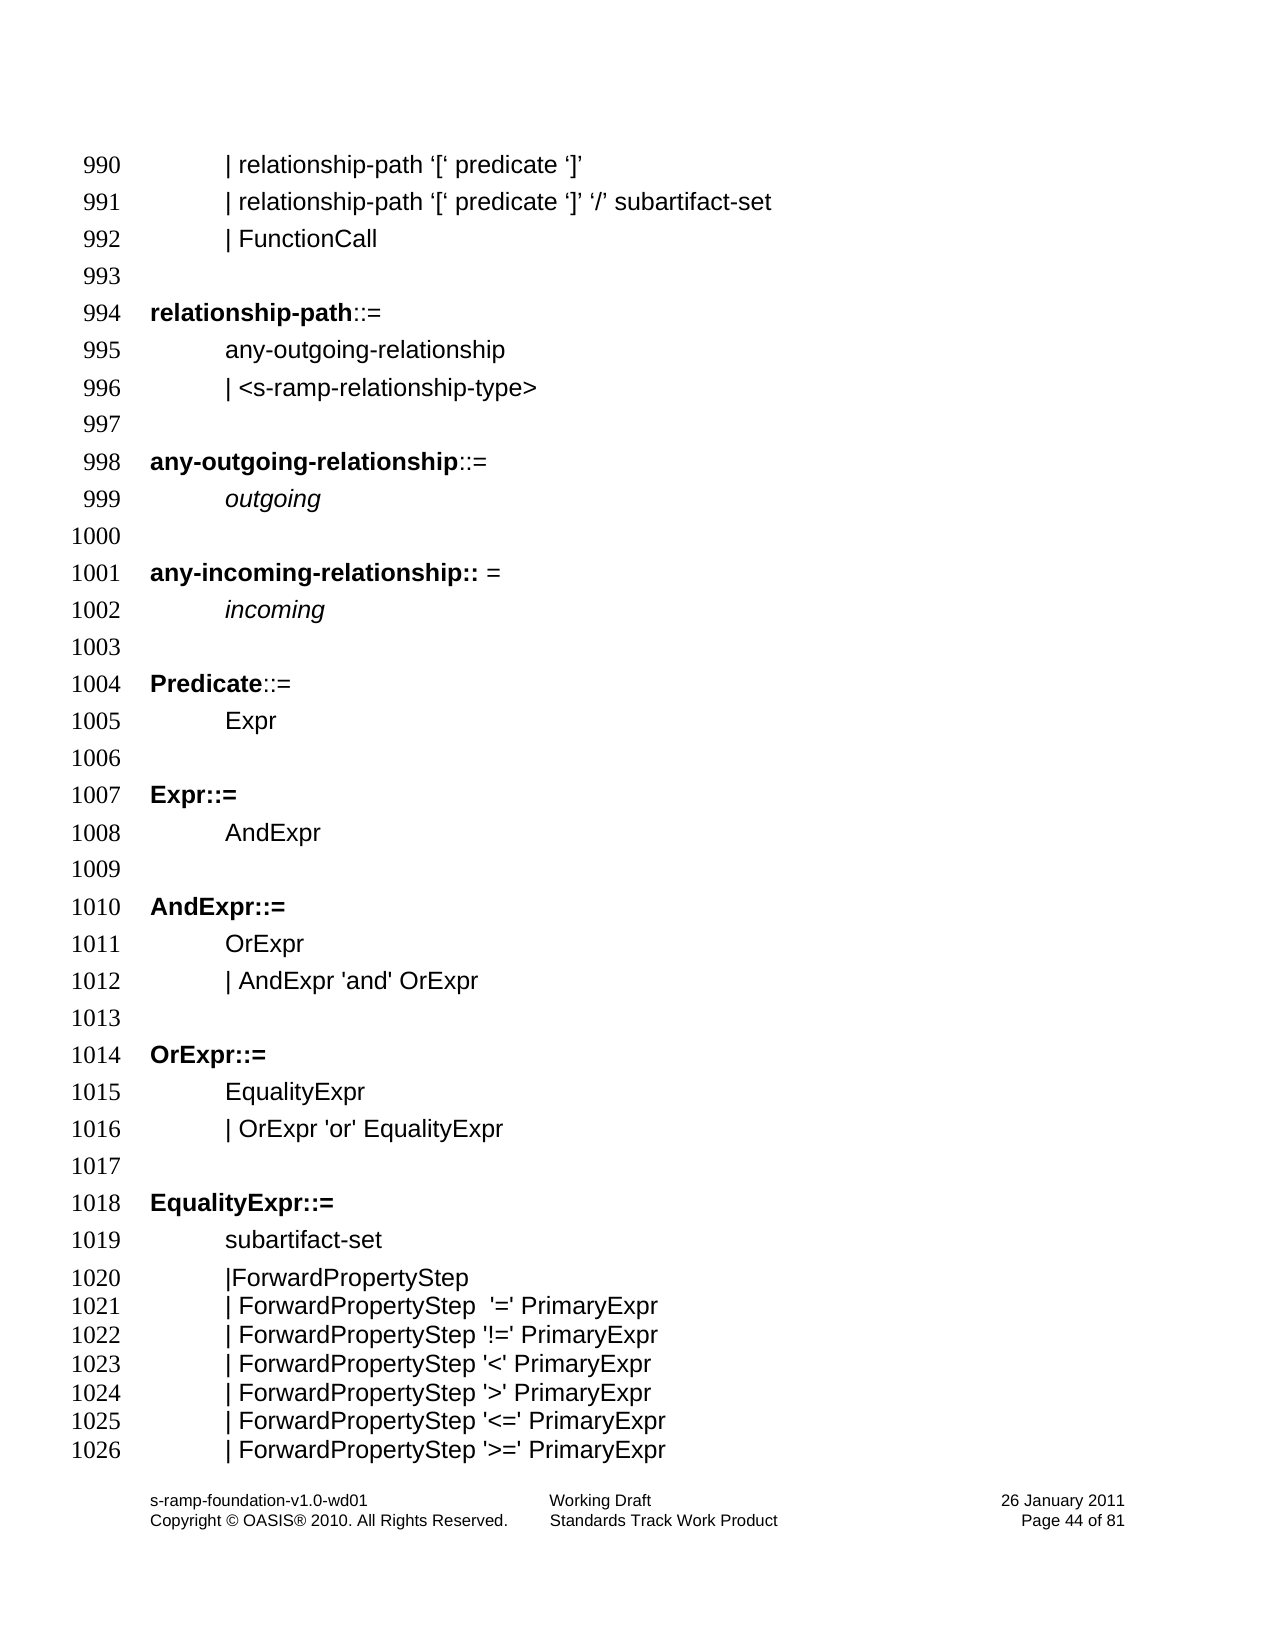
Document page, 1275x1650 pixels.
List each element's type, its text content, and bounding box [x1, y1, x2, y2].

text Predicate::= [150, 669, 1125, 698]
text any-outgoing-relationship::= [150, 447, 1125, 475]
text | FunctionCall [150, 224, 1125, 253]
text OrExpr [150, 929, 1125, 957]
text OrExpr::= [150, 1040, 1125, 1069]
text any-incoming-relationship:: = [150, 558, 1125, 587]
text any-outgoing-relationship [150, 335, 1125, 364]
text AndExpr [150, 817, 1125, 846]
text outgoing [150, 484, 1125, 512]
text incoming [150, 595, 1125, 624]
text | relationship-path ‘[‘ predicate ‘]’ ‘/’ subartifact-set [150, 187, 1125, 216]
text Expr::= [150, 780, 1125, 809]
text | <s-ramp-relationship-type> [150, 372, 1125, 401]
text | OrExpr 'or' EqualityExpr [150, 1114, 1125, 1143]
text AndExpr::= [150, 892, 1125, 920]
text Expr [150, 706, 1125, 735]
text subartifact-set [225, 1225, 1125, 1254]
text |ForwardPropertyStep | ForwardPropertyStep '=' PrimaryExpr | ForwardPropertyStep '!=' PrimaryExpr | ForwardPropertyStep '<' PrimaryExpr | ForwardPropertyStep '>' PrimaryExpr | ForwardPropertyStep '<=' PrimaryExpr | ForwardPropertyStep '>=' PrimaryExpr [225, 1262, 1125, 1464]
text relationship-path::= [150, 298, 1125, 327]
text | relationship-path ‘[‘ predicate ‘]’ [150, 150, 1125, 179]
text EqualityExpr [150, 1077, 1125, 1106]
text | AndExpr 'and' OrExpr [150, 966, 1125, 994]
text EqualityExpr::= [150, 1188, 1125, 1217]
